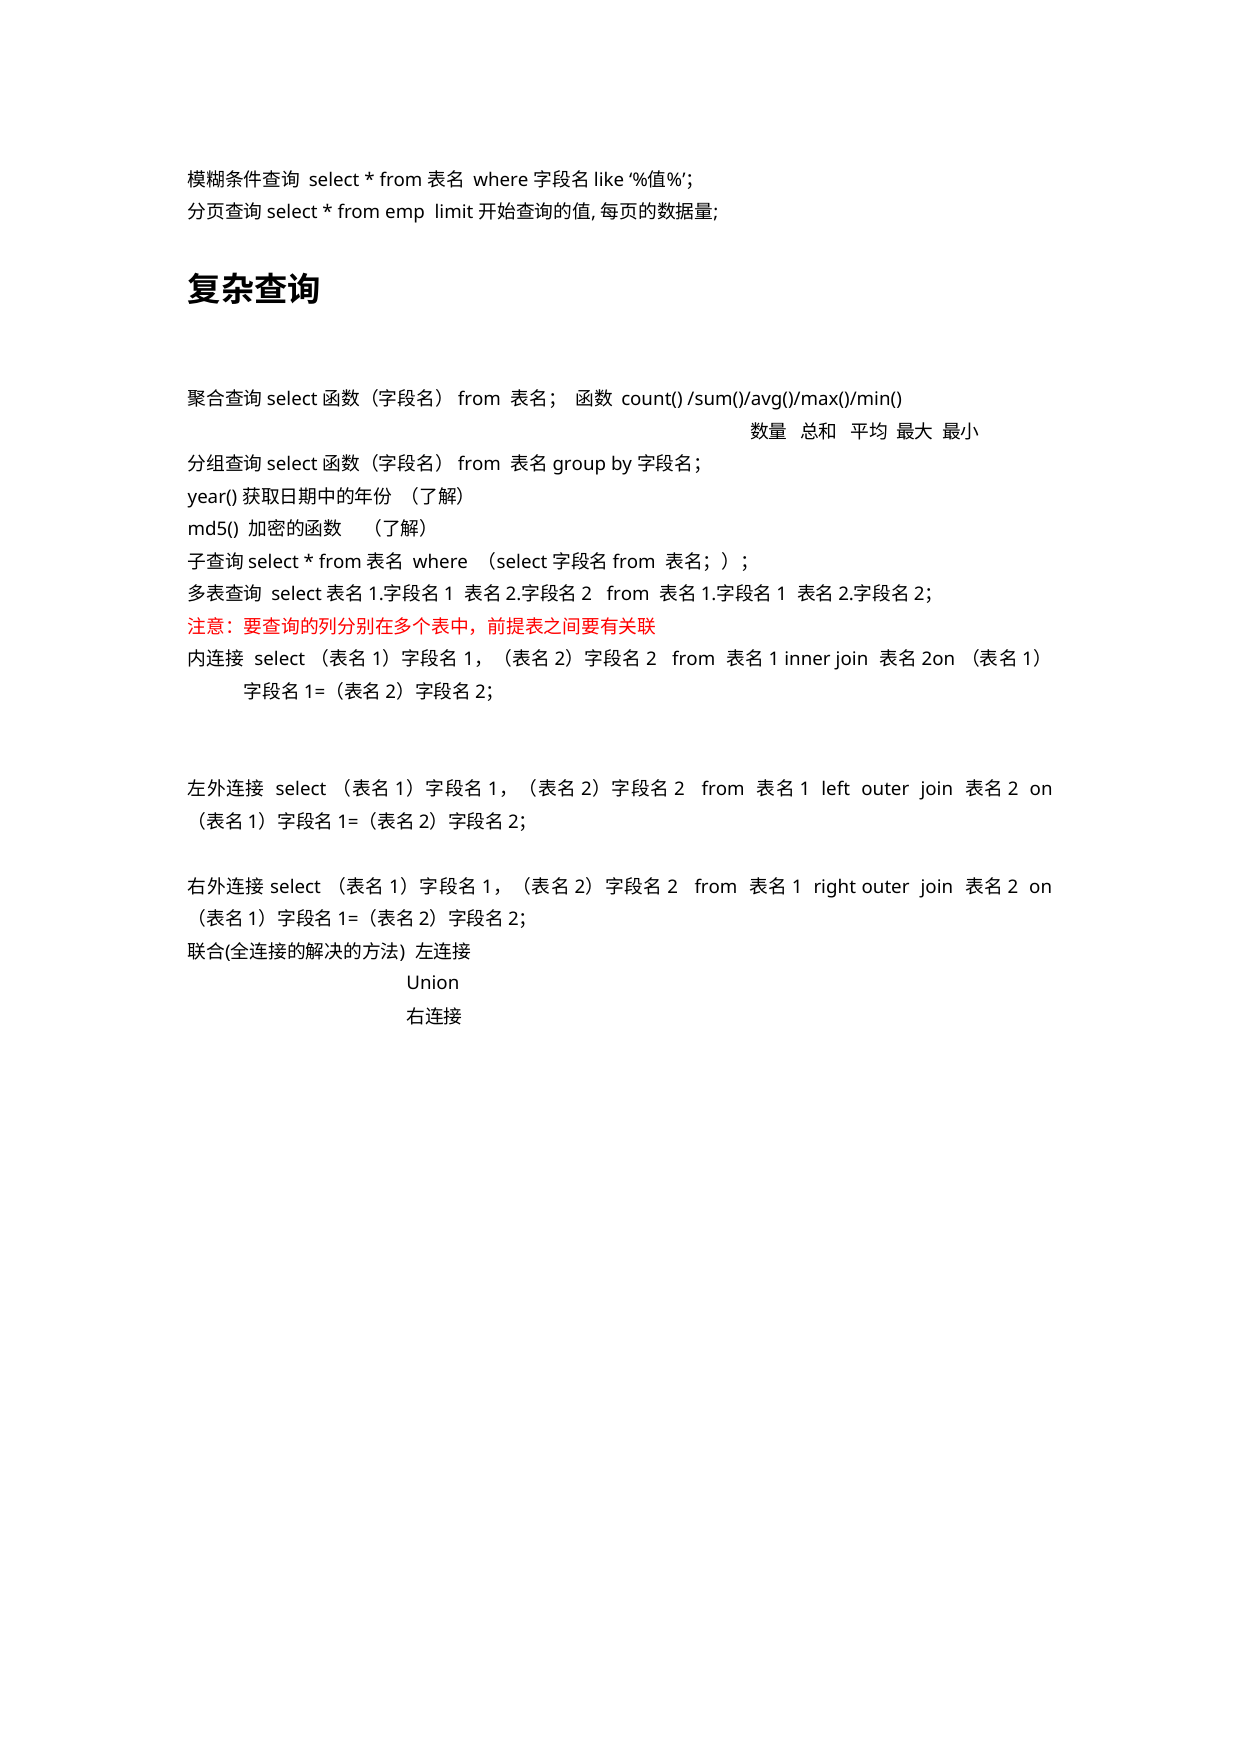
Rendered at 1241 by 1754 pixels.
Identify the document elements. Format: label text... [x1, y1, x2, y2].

text 数量 总和 平均 最大 最小 [187, 414, 1053, 446]
text 分组查询 select 函数（字段名） from 表名 group by 字段名； [187, 446, 1053, 479]
text 内连接 select （表名1）字段名1，（表名2）字段名2 from 表名1 inner join 表名2on （表名1）字段名1=（表名2）字段名2； [187, 641, 1053, 706]
subtitle 复杂查询 [187, 254, 1053, 319]
text year() 获取日期中的年份 （了解） [187, 479, 1053, 511]
text md5() 加密的函数 （了解） [187, 511, 1053, 544]
text Union [187, 966, 1053, 999]
text 聚合查询 select 函数（字段名） from 表名； 函数 count() /sum()/avg()/max()/min() [187, 381, 1053, 414]
text 多表查询 select 表名1.字段名1 表名2.字段名2 from 表名1.字段名1 表名2.字段名2； [187, 576, 1053, 609]
text 左外连接 select （表名1）字段名1，（表名2）字段名2 from 表名1 left outer join 表名2 on （表名1）字段名1=（表名2）字段名2； [187, 771, 1053, 836]
text 子查询 select * from 表名 where （select 字段名 from 表名；）； [187, 544, 1053, 576]
text 模糊条件查询 select * from 表名 where 字段名 like ‘%值%’； [187, 162, 1053, 194]
text 右连接 [187, 999, 1053, 1031]
text 注意：要查询的列分别在多个表中，前提表之间要有关联 [187, 609, 1053, 641]
text 右外连接 select （表名1）字段名1，（表名2）字段名2 from 表名1 right outer join 表名2 on （表名1）字段名1=（表名2）字段名2； [187, 869, 1053, 934]
text 分页查询 select * from emp limit 开始查询的值, 每页的数据量; [187, 194, 1053, 227]
text 联合(全连接的解决的方法) 左连接 [187, 934, 1053, 966]
